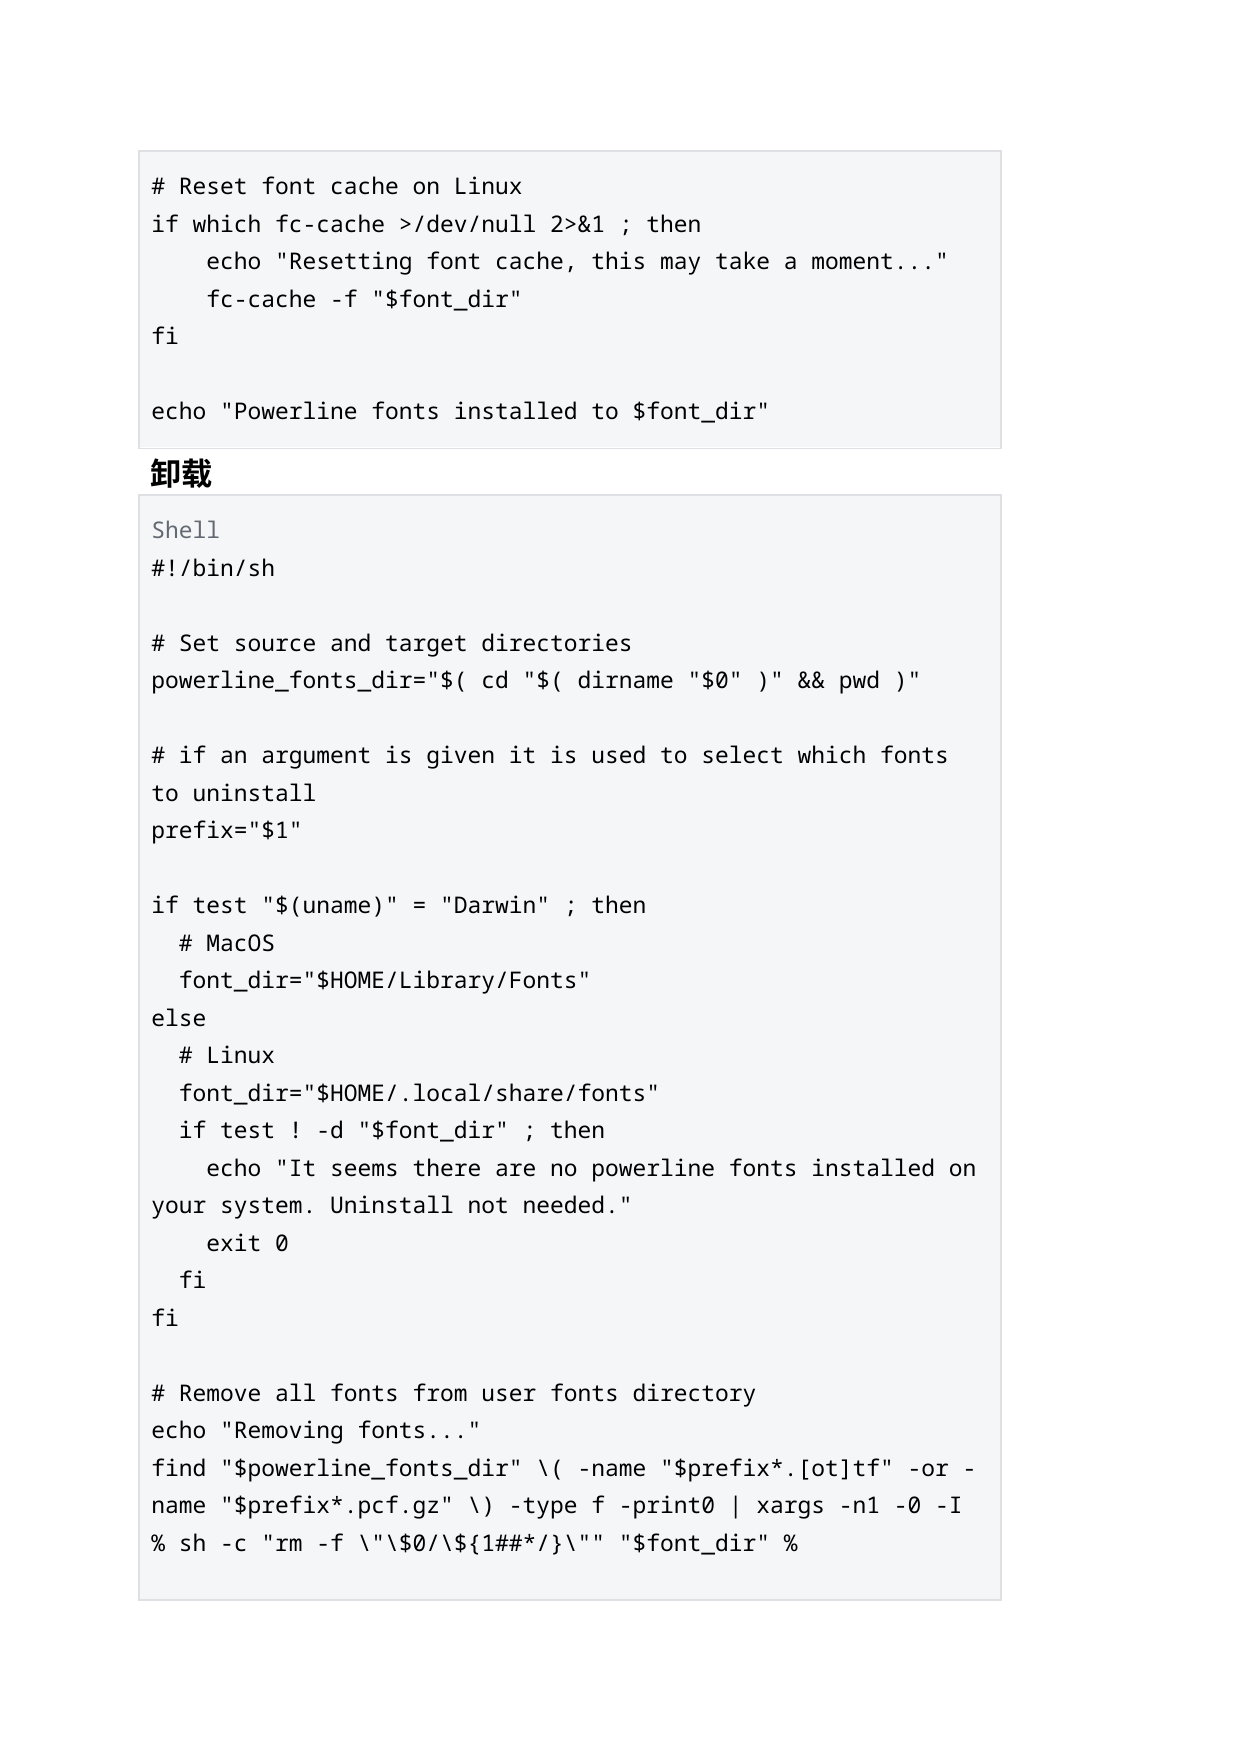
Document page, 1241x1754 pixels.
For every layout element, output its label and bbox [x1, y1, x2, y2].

picture [188, 150, 1052, 1604]
table_header [140, 496, 1000, 1599]
table_header [140, 152, 1000, 447]
picture [188, 468, 201, 483]
